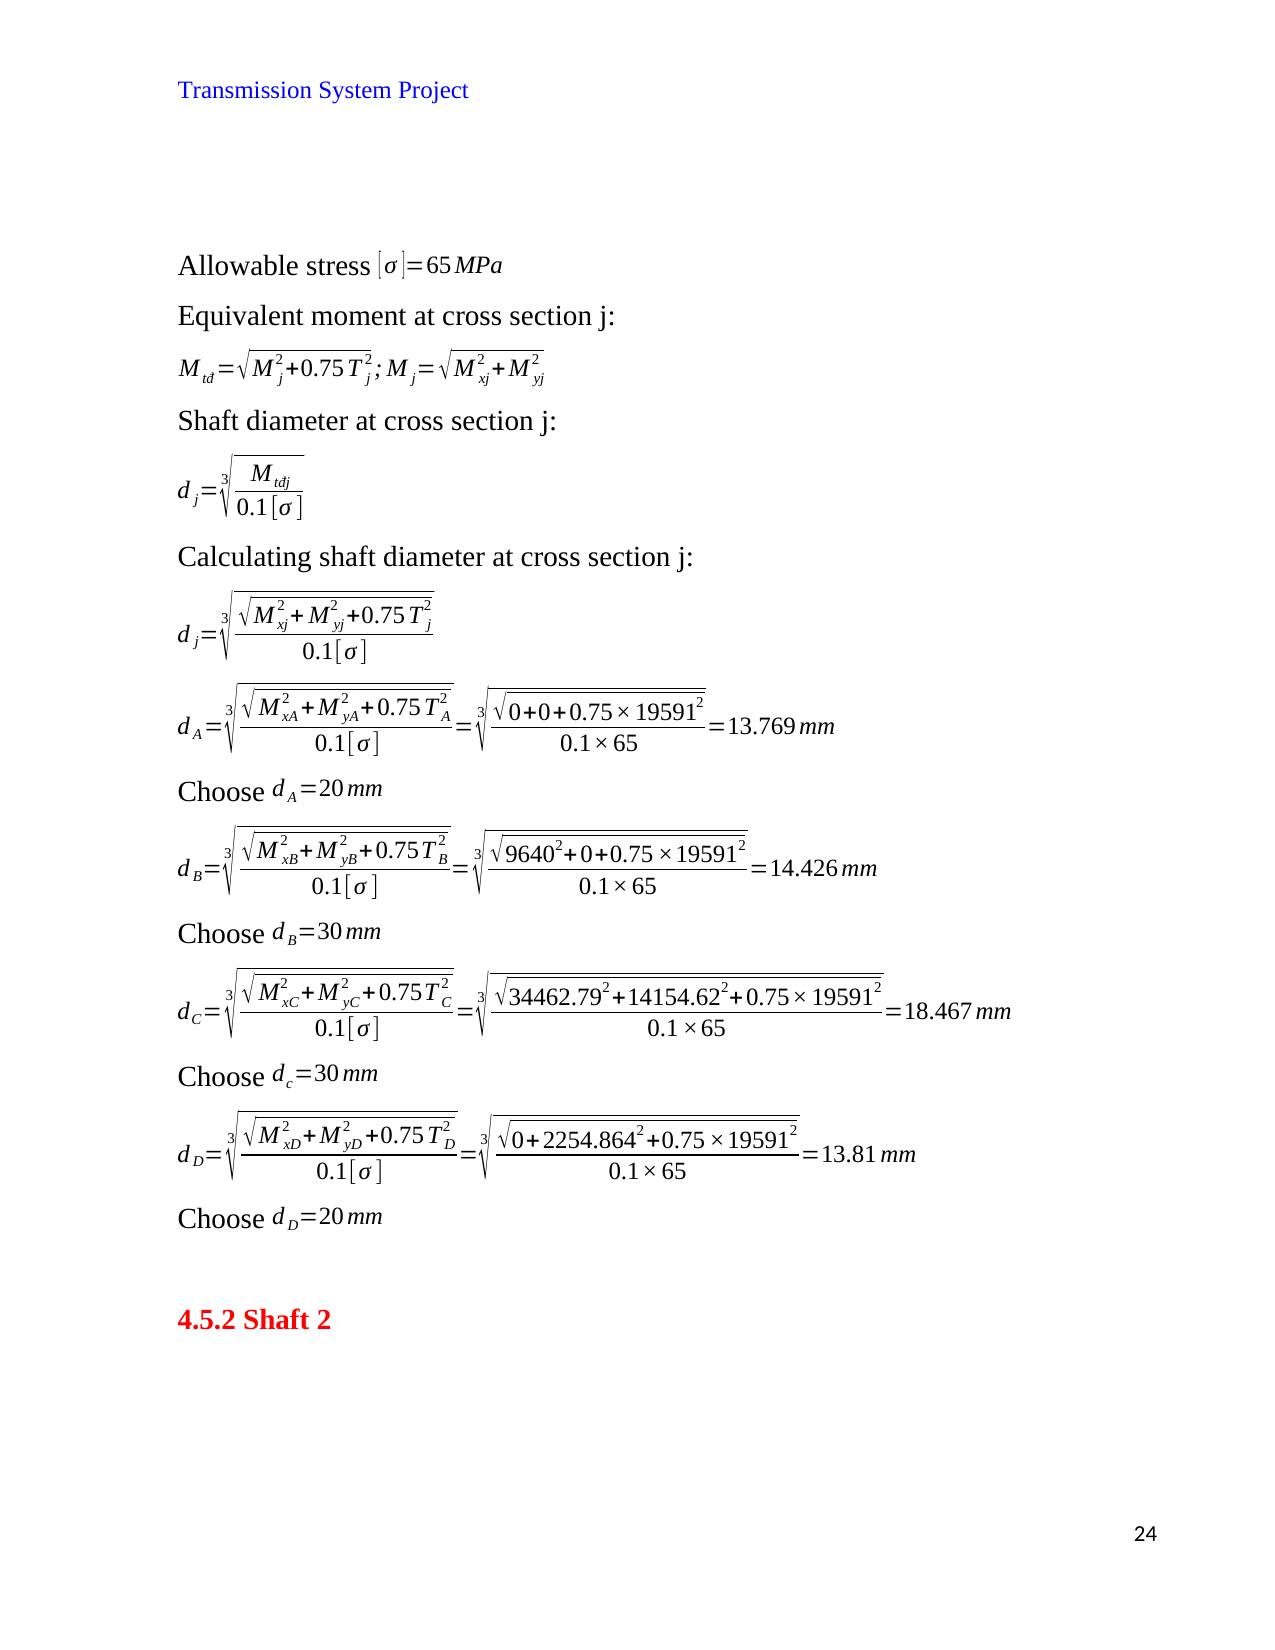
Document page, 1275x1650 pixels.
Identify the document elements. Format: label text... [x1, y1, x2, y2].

text Shaft diameter at cross section j: [177, 403, 1157, 436]
text 4.5.2 Shaft 2 [177, 1302, 1157, 1335]
text Choose [177, 1059, 1157, 1092]
text Choose [177, 1201, 1157, 1235]
text Choose [177, 774, 1157, 807]
text Equivalent moment at cross section j: [177, 298, 1157, 332]
text Calculating shaft diameter at cross section j: [177, 539, 1157, 572]
text Allowable stress [177, 248, 1157, 282]
text Choose [177, 916, 1157, 950]
